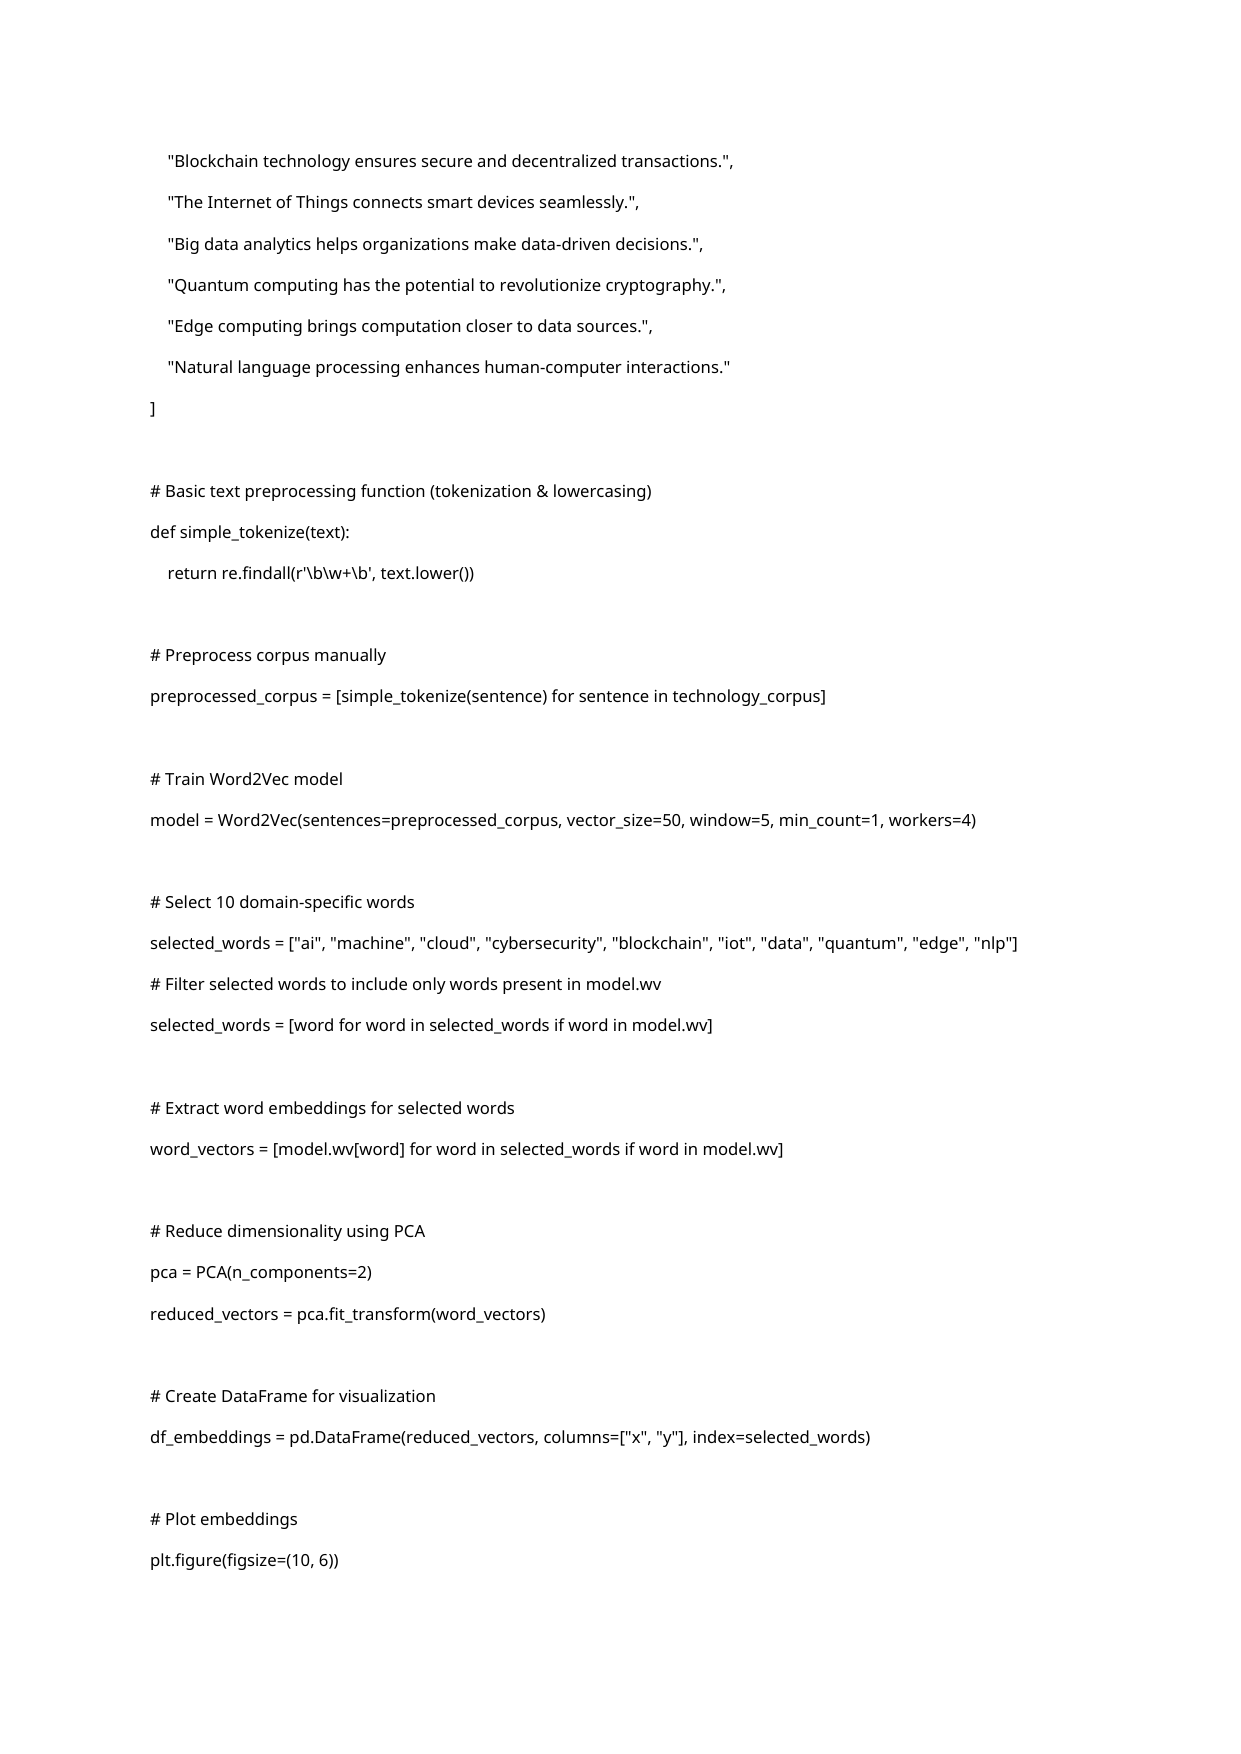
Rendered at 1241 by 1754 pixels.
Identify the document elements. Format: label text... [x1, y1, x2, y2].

text "Quantum computing has the potential to revolutionize cryptography.", [150, 273, 1090, 296]
text reduced_vectors = pca.fit_transform(word_vectors) [150, 1302, 1090, 1325]
text # Create DataFrame for visualization [150, 1384, 1090, 1407]
text "Edge computing brings computation closer to data sources.", [150, 314, 1090, 337]
text "Big data analytics helps organizations make data-driven decisions.", [150, 232, 1090, 255]
text # Train Word2Vec model [150, 767, 1090, 790]
text model = Word2Vec(sentences=preprocessed_corpus, vector_size=50, window=5, min_count=1, workers=4) [150, 808, 1090, 831]
text "Natural language processing enhances human-computer interactions." [150, 356, 1090, 378]
text def simple_tokenize(text): [150, 520, 1090, 543]
text plt.figure(figsize=(10, 6)) [150, 1549, 1090, 1572]
text # Extract word embeddings for selected words [150, 1096, 1090, 1119]
text "The Internet of Things connects smart devices seamlessly.", [150, 191, 1090, 214]
text pca = PCA(n_components=2) [150, 1261, 1090, 1284]
text # Filter selected words to include only words present in model.wv [150, 973, 1090, 996]
text df_embeddings = pd.DataFrame(reduced_vectors, columns=["x", "y"], index=selected_words) [150, 1426, 1090, 1448]
text # Basic text preprocessing function (tokenization & lowercasing) [150, 479, 1090, 502]
text selected_words = [word for word in selected_words if word in model.wv] [150, 1014, 1090, 1037]
text preprocessed_corpus = [simple_tokenize(sentence) for sentence in technology_corpus] [150, 685, 1090, 708]
text # Select 10 domain-specific words [150, 891, 1090, 913]
text return re.findall(r'\b\w+\b', text.lower()) [150, 561, 1090, 584]
text # Reduce dimensionality using PCA [150, 1220, 1090, 1242]
text # Plot embeddings [150, 1508, 1090, 1531]
text # Preprocess corpus manually [150, 644, 1090, 666]
text selected_words = ["ai", "machine", "cloud", "cybersecurity", "blockchain", "iot", "data", "quantum", "edge", "nlp"] [150, 932, 1090, 954]
text "Blockchain technology ensures secure and decentralized transactions.", [150, 150, 1090, 173]
text ] [150, 397, 1090, 419]
text word_vectors = [model.wv[word] for word in selected_words if word in model.wv] [150, 1137, 1090, 1160]
